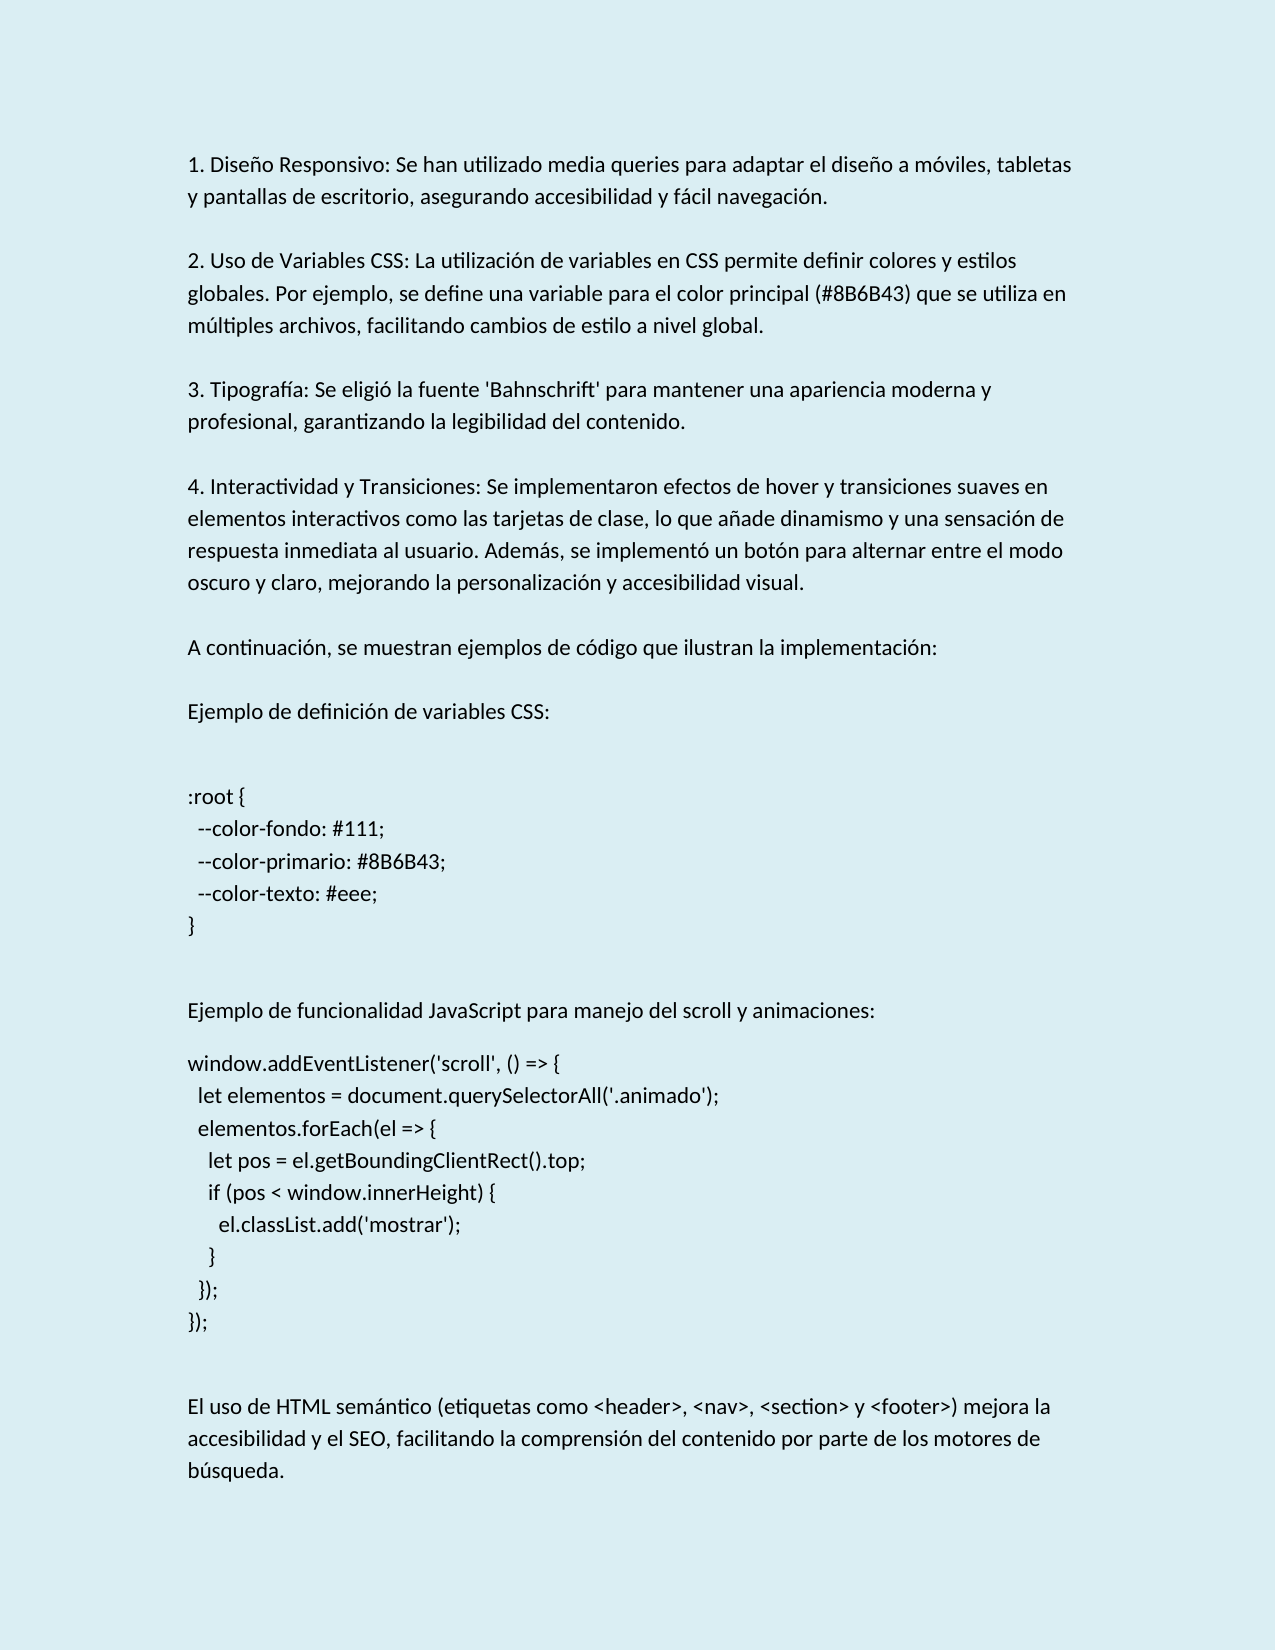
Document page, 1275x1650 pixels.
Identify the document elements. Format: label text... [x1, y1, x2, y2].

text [187, 150, 1087, 757]
text window.addEventListener('scroll', () => { let elementos = document.querySelectorAll('.animado'); elementos.forEach(el => { let pos = el.getBoundingClientRect().top; if (pos < window.innerHeight) { el.classList.add('mostrar'); } }); }); [187, 1049, 1087, 1367]
text Ejemplo de funcionalidad JavaScript para manejo del scroll y animaciones: [187, 996, 1087, 1024]
text El uso de HTML semántico (etiquetas como <header>, <nav>, <section> y <footer>) mejora la accesibilidad y el SEO, facilitando la comprensión del contenido por parte de los motores de búsqueda. [187, 1392, 1087, 1484]
text :root { --color-fondo: #111; --color-primario: #8B6B43; --color-texto: #eee; } [187, 782, 1087, 971]
